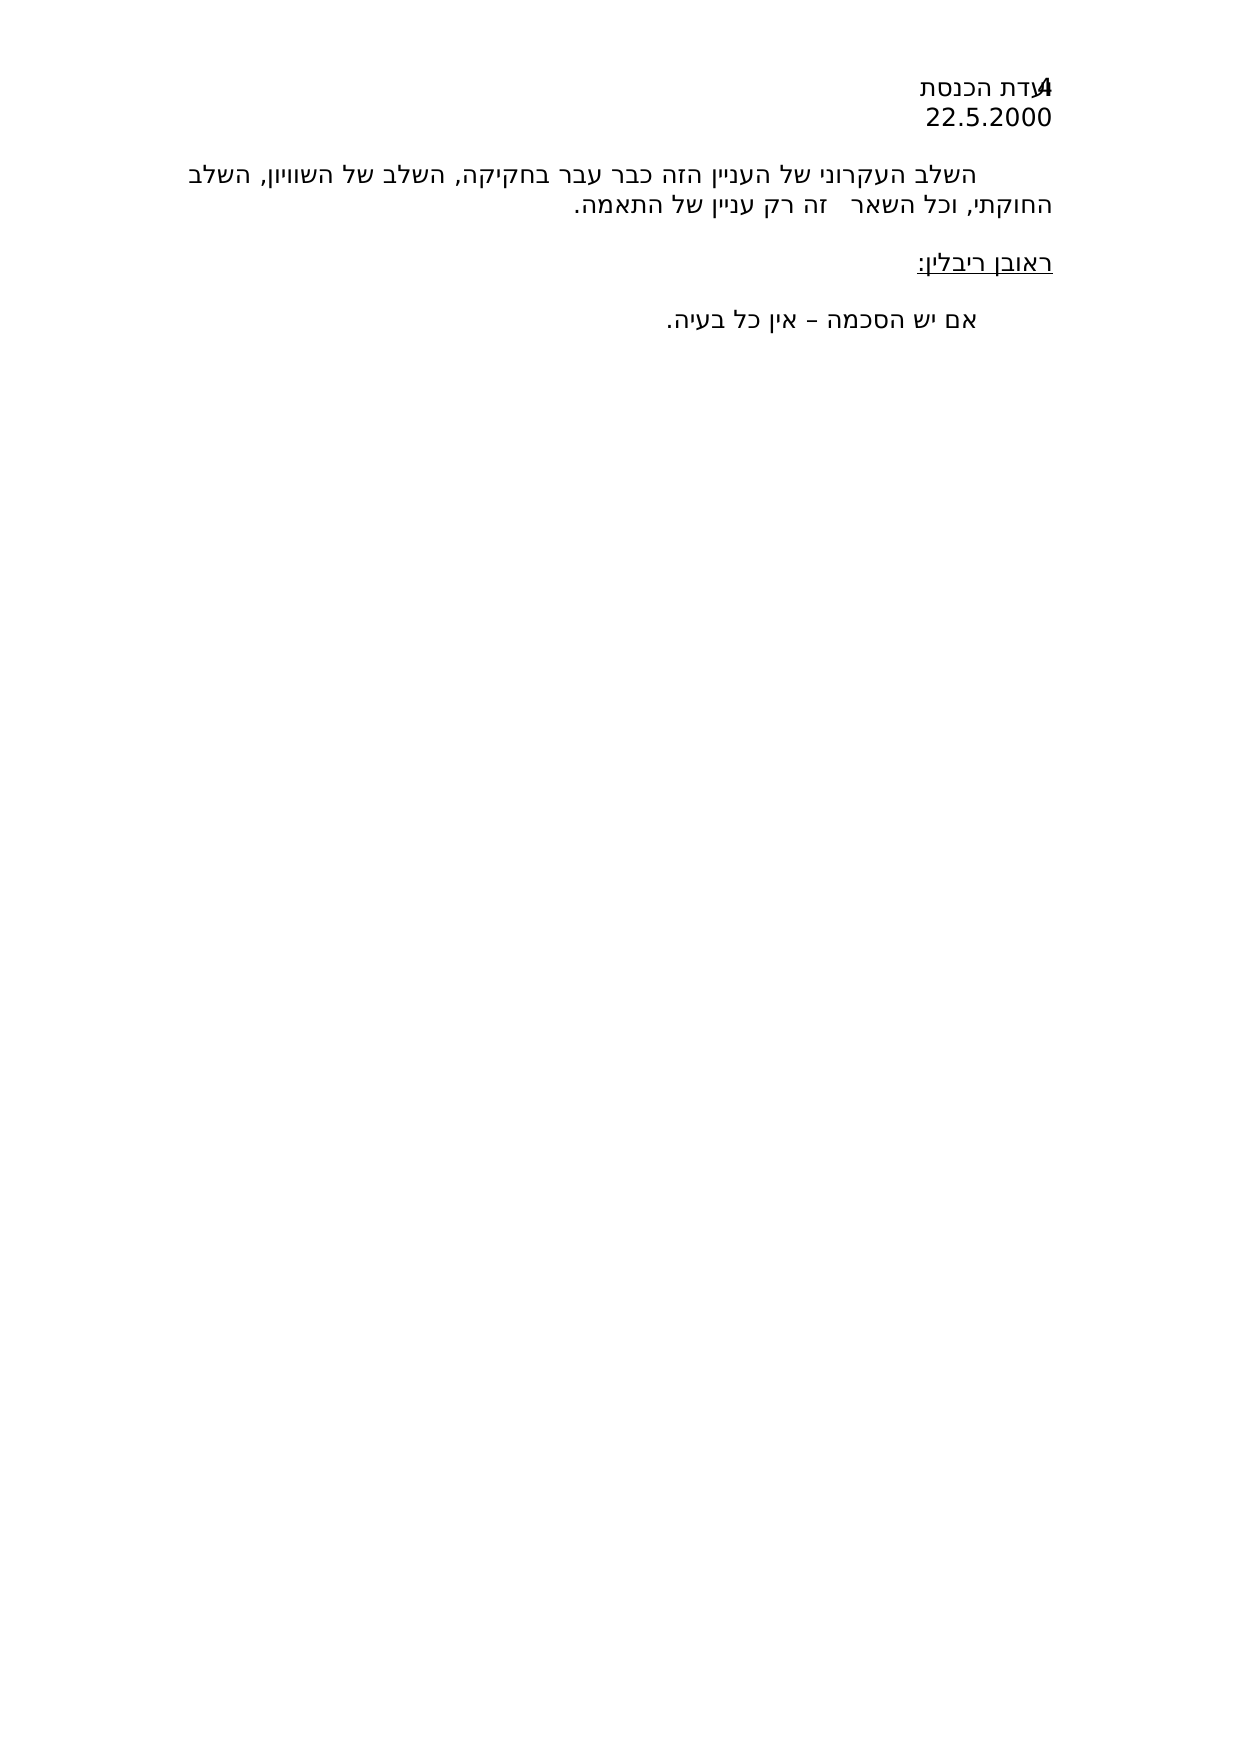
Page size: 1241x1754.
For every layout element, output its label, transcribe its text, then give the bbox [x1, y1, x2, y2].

text אם יש הסכמה – אין כל בעיה. [187, 306, 1053, 335]
text השלב העקרוני של העניין הזה כבר עבר בחקיקה, השלב של השוויון, השלב החוקתי, וכל השאר זה רק עניין של התאמה. [187, 161, 1053, 219]
text ראובן ריבלין: [187, 248, 1053, 277]
